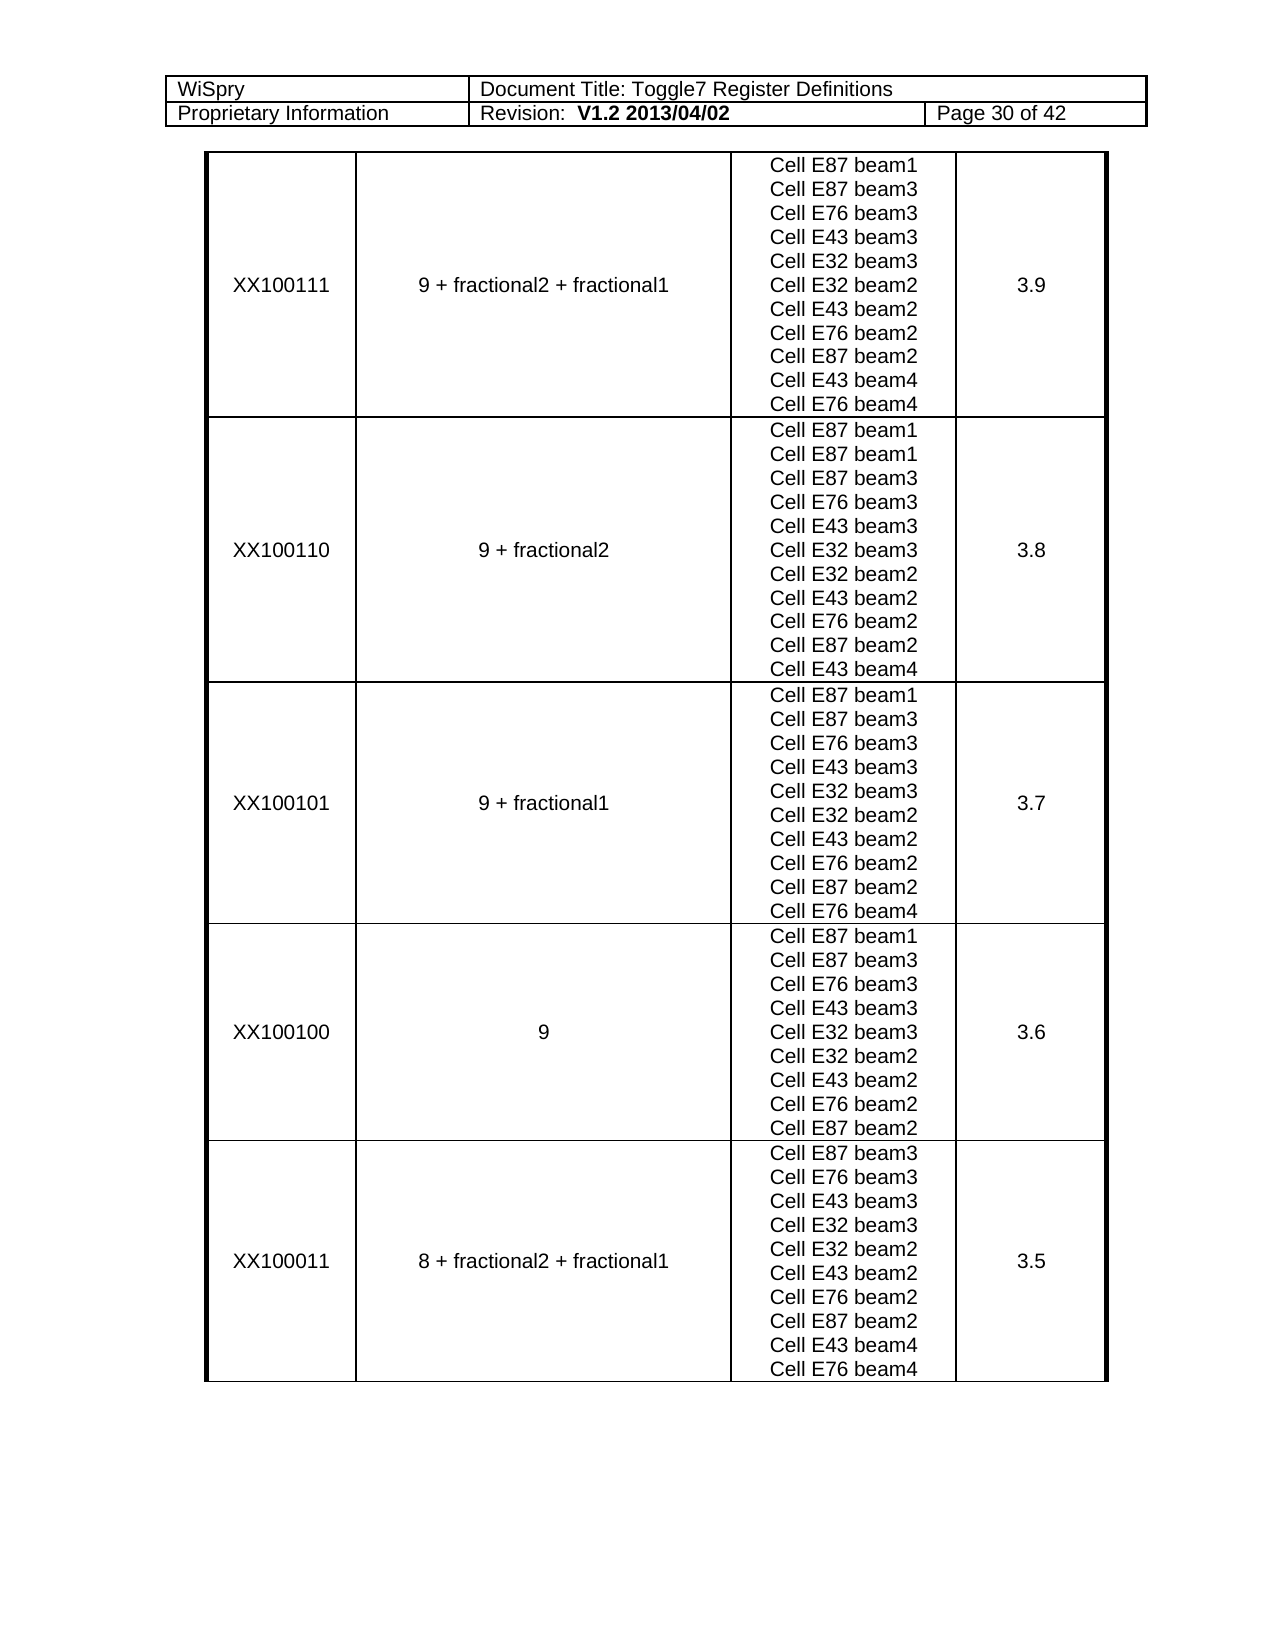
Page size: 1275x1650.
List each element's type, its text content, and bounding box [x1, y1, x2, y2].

table_cell XX100110 [209, 418, 355, 681]
table_cell XX100111 [209, 153, 355, 416]
table_cell XX100101 [209, 683, 355, 922]
table_cell 3.5 [957, 1141, 1104, 1381]
table_cell XX100100 [209, 924, 355, 1139]
table_cell Cell E87 beam1 Cell E87 beam3 Cell E76 beam3 Cell E43 beam3 Cell E32 beam3 Cell E32 beam2 Cell E43 beam2 Cell E76 beam2 Cell E87 beam2 [732, 924, 955, 1139]
table_cell 3.7 [957, 683, 1104, 922]
table_cell 8 + fractional2 + fractional1 [357, 1141, 730, 1381]
table_cell 9 + fractional1 [357, 683, 730, 922]
table_cell 3.9 [957, 153, 1104, 416]
table_cell 3.8 [957, 418, 1104, 681]
table_cell 9 + fractional2 + fractional1 [357, 153, 730, 416]
table_cell 9 + fractional2 [357, 418, 730, 681]
table_cell Cell E87 beam1 Cell E87 beam3 Cell E76 beam3 Cell E43 beam3 Cell E32 beam3 Cell E32 beam2 Cell E43 beam2 Cell E76 beam2 Cell E87 beam2 Cell E43 beam4 Cell E76 beam4 [732, 153, 955, 416]
table_cell Cell E87 beam1 Cell E87 beam1 Cell E87 beam3 Cell E76 beam3 Cell E43 beam3 Cell E32 beam3 Cell E32 beam2 Cell E43 beam2 Cell E76 beam2 Cell E87 beam2 Cell E43 beam4 [732, 418, 955, 681]
table_cell 3.6 [957, 924, 1104, 1139]
table_cell Cell E87 beam1 Cell E87 beam3 Cell E76 beam3 Cell E43 beam3 Cell E32 beam3 Cell E32 beam2 Cell E43 beam2 Cell E76 beam2 Cell E87 beam2 Cell E76 beam4 [732, 683, 955, 922]
table_cell XX100011 [209, 1141, 355, 1381]
table_cell Cell E87 beam3 Cell E76 beam3 Cell E43 beam3 Cell E32 beam3 Cell E32 beam2 Cell E43 beam2 Cell E76 beam2 Cell E87 beam2 Cell E43 beam4 Cell E76 beam4 [732, 1141, 955, 1381]
table_cell 9 [357, 924, 730, 1139]
